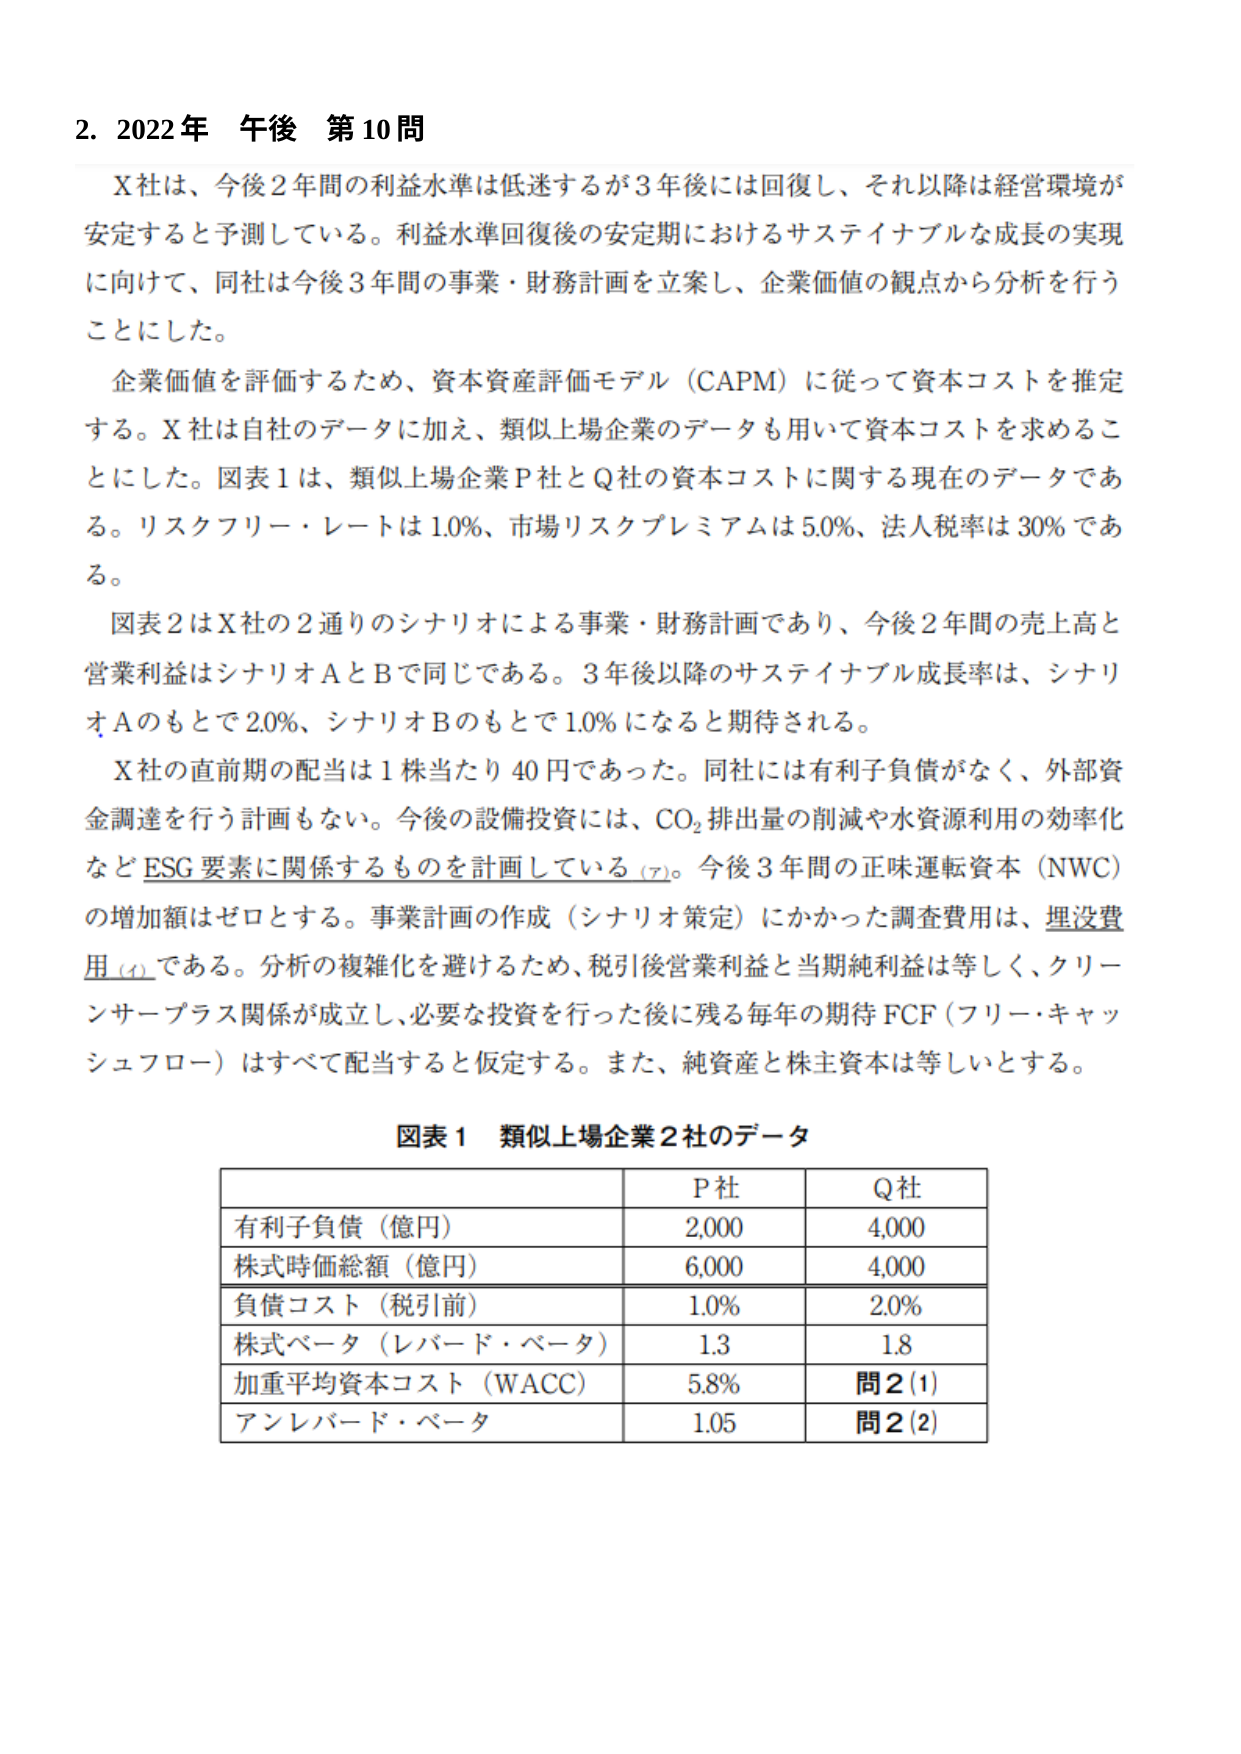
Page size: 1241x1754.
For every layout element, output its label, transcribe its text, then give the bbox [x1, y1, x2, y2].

text 2022年 午後 第10問 [75, 89, 1165, 164]
picture [75, 164, 1135, 1445]
